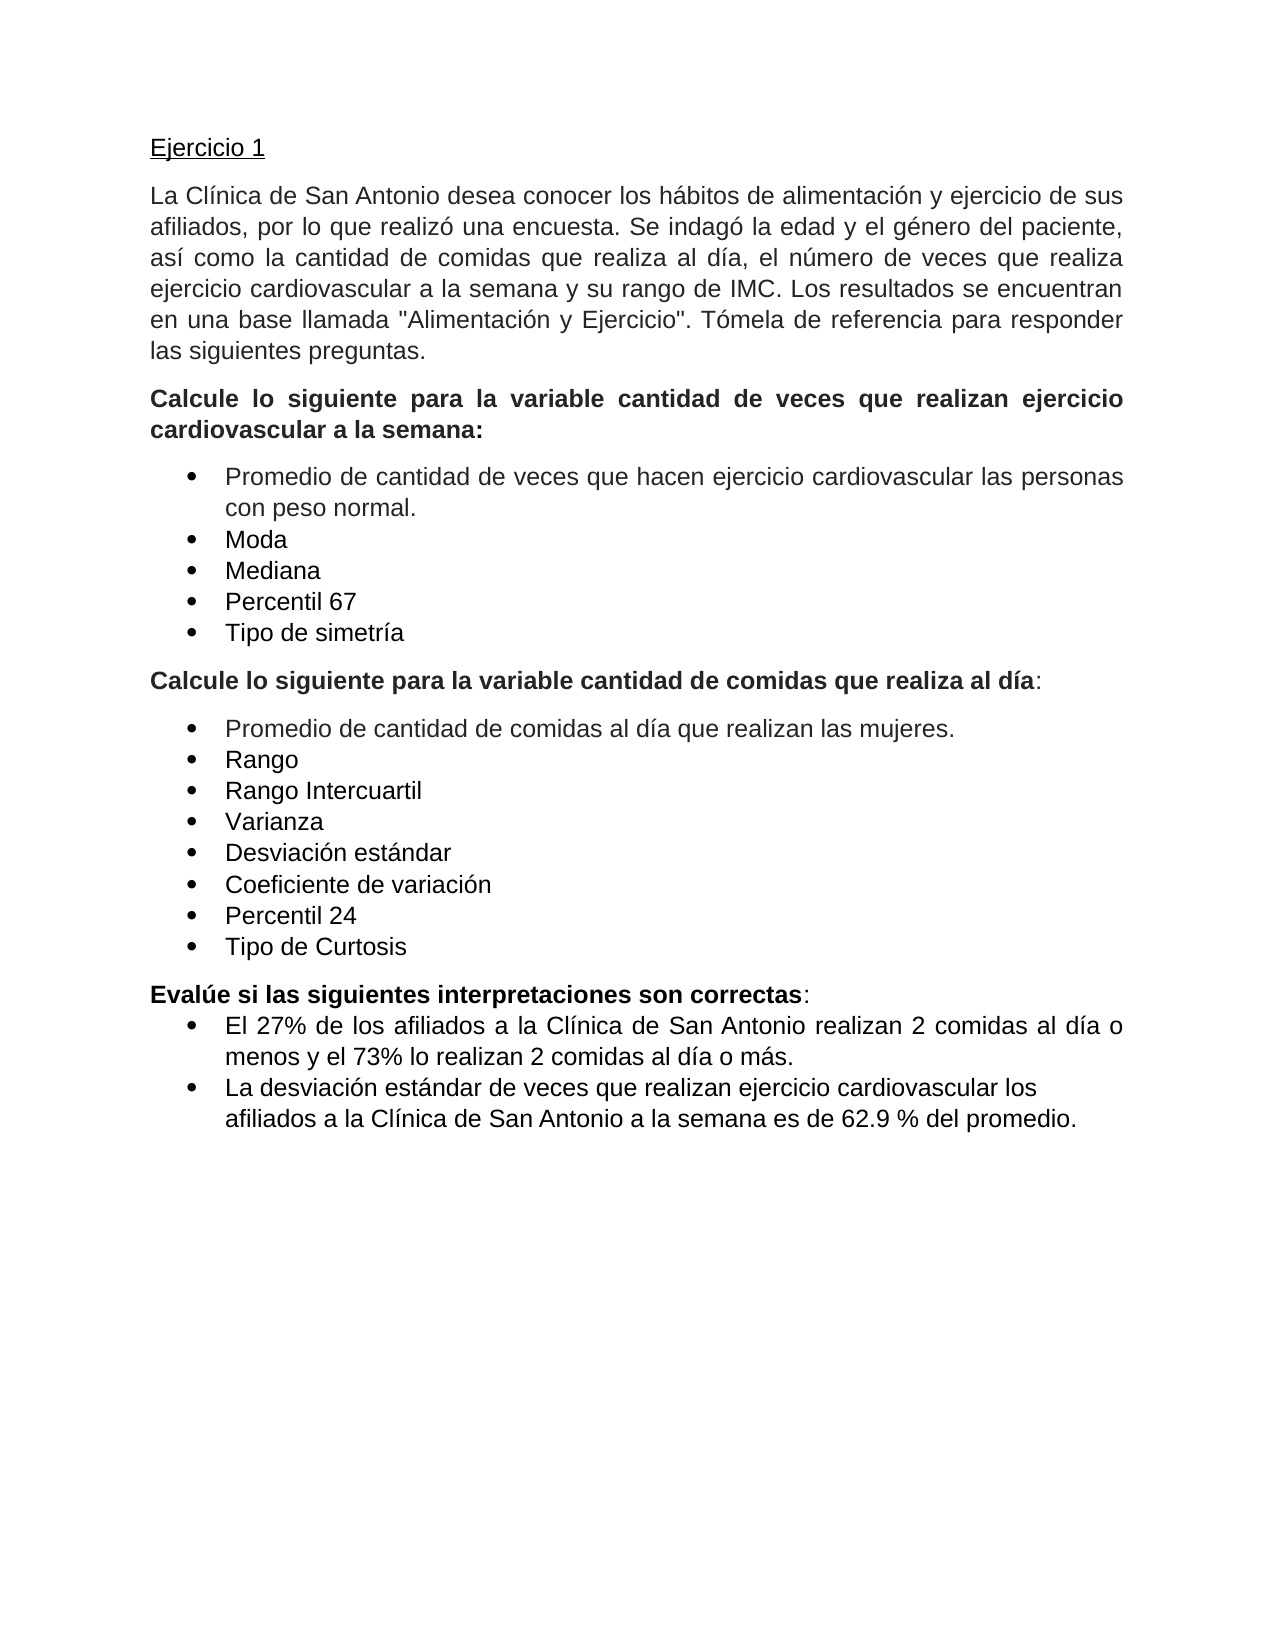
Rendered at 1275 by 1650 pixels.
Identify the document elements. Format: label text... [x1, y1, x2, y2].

text La Clínica de San Antonio desea conocer los hábitos de alimentación y ejercicio de sus afiliados, por lo que realizó una encuesta. Se indagó la edad y el género del paciente, así como la cantidad de comidas que realiza al día, el número de veces que realiza ejercicio cardiovascular a la semana y su rango de IMC. Los resultados se encuentran en una base llamada "Alimentación y Ejercicio". Tómela de referencia para responder las siguientes preguntas. [150, 181, 1125, 364]
list Rango Intercuartil [187, 776, 1125, 805]
list Moda [187, 525, 1125, 554]
list Desviación estándar [187, 838, 1125, 867]
list Rango [187, 745, 1125, 774]
list Mediana [187, 556, 1125, 585]
list Tipo de Curtosis [187, 932, 1125, 961]
list Varianza [187, 807, 1125, 836]
text Evalúe si las siguientes interpretaciones son correctas: [150, 980, 1125, 1009]
text Calcule lo siguiente para la variable cantidad de veces que realizan ejercicio cardiovascular a la semana: [150, 383, 1125, 443]
list Promedio de cantidad de comidas al día que realizan las mujeres. [187, 714, 1125, 743]
list Coeficiente de variación [187, 869, 1125, 898]
list El 27% de los afiliados a la Clínica de San Antonio realizan 2 comidas al día o menos y el 73% lo realizan 2 comidas al día o más. [187, 1011, 1125, 1071]
list La desviación estándar de veces que realizan ejercicio cardiovascular los afiliados a la Clínica de San Antonio a la semana es de 62.9 % del promedio. [187, 1073, 1125, 1133]
list Percentil 24 [187, 901, 1125, 930]
text Ejercicio 1 [150, 133, 1125, 162]
list Percentil 67 [187, 587, 1125, 616]
list Promedio de cantidad de veces que hacen ejercicio cardiovascular las personas con peso normal. [187, 462, 1125, 523]
text Calcule lo siguiente para la variable cantidad de comidas que realiza al día: [150, 666, 1125, 695]
list Tipo de simetría [187, 618, 1125, 647]
